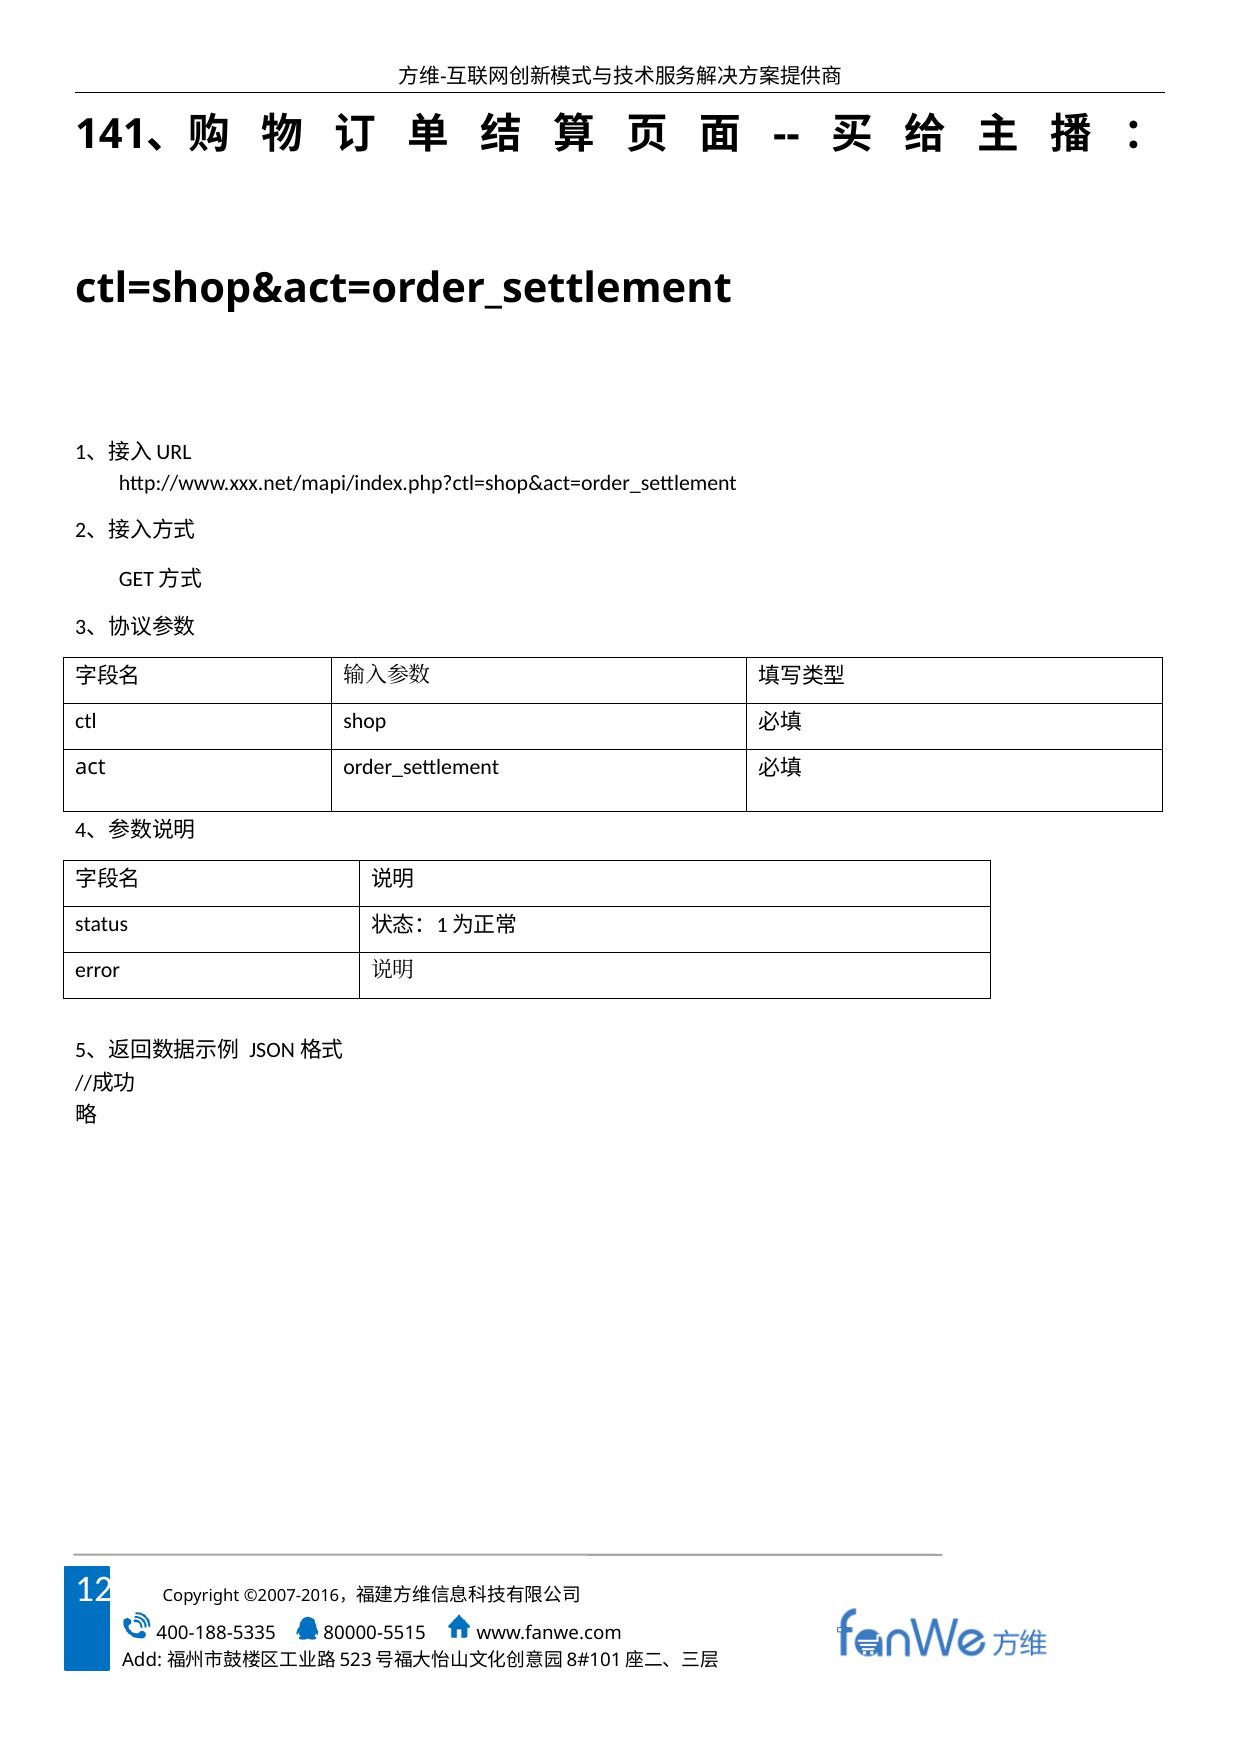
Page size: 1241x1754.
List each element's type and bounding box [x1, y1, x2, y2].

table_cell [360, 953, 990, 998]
picture [835, 1603, 1057, 1666]
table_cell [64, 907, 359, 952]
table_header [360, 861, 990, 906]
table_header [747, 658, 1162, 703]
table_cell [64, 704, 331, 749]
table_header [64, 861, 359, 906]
picture [121, 1610, 152, 1640]
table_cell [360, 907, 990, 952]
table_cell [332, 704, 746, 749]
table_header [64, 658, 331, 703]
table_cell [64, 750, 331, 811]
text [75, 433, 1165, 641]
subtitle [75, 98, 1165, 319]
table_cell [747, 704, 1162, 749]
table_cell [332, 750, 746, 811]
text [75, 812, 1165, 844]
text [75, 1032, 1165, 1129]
picture [295, 1616, 319, 1640]
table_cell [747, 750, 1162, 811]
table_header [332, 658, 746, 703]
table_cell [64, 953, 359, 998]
picture [445, 1613, 472, 1640]
